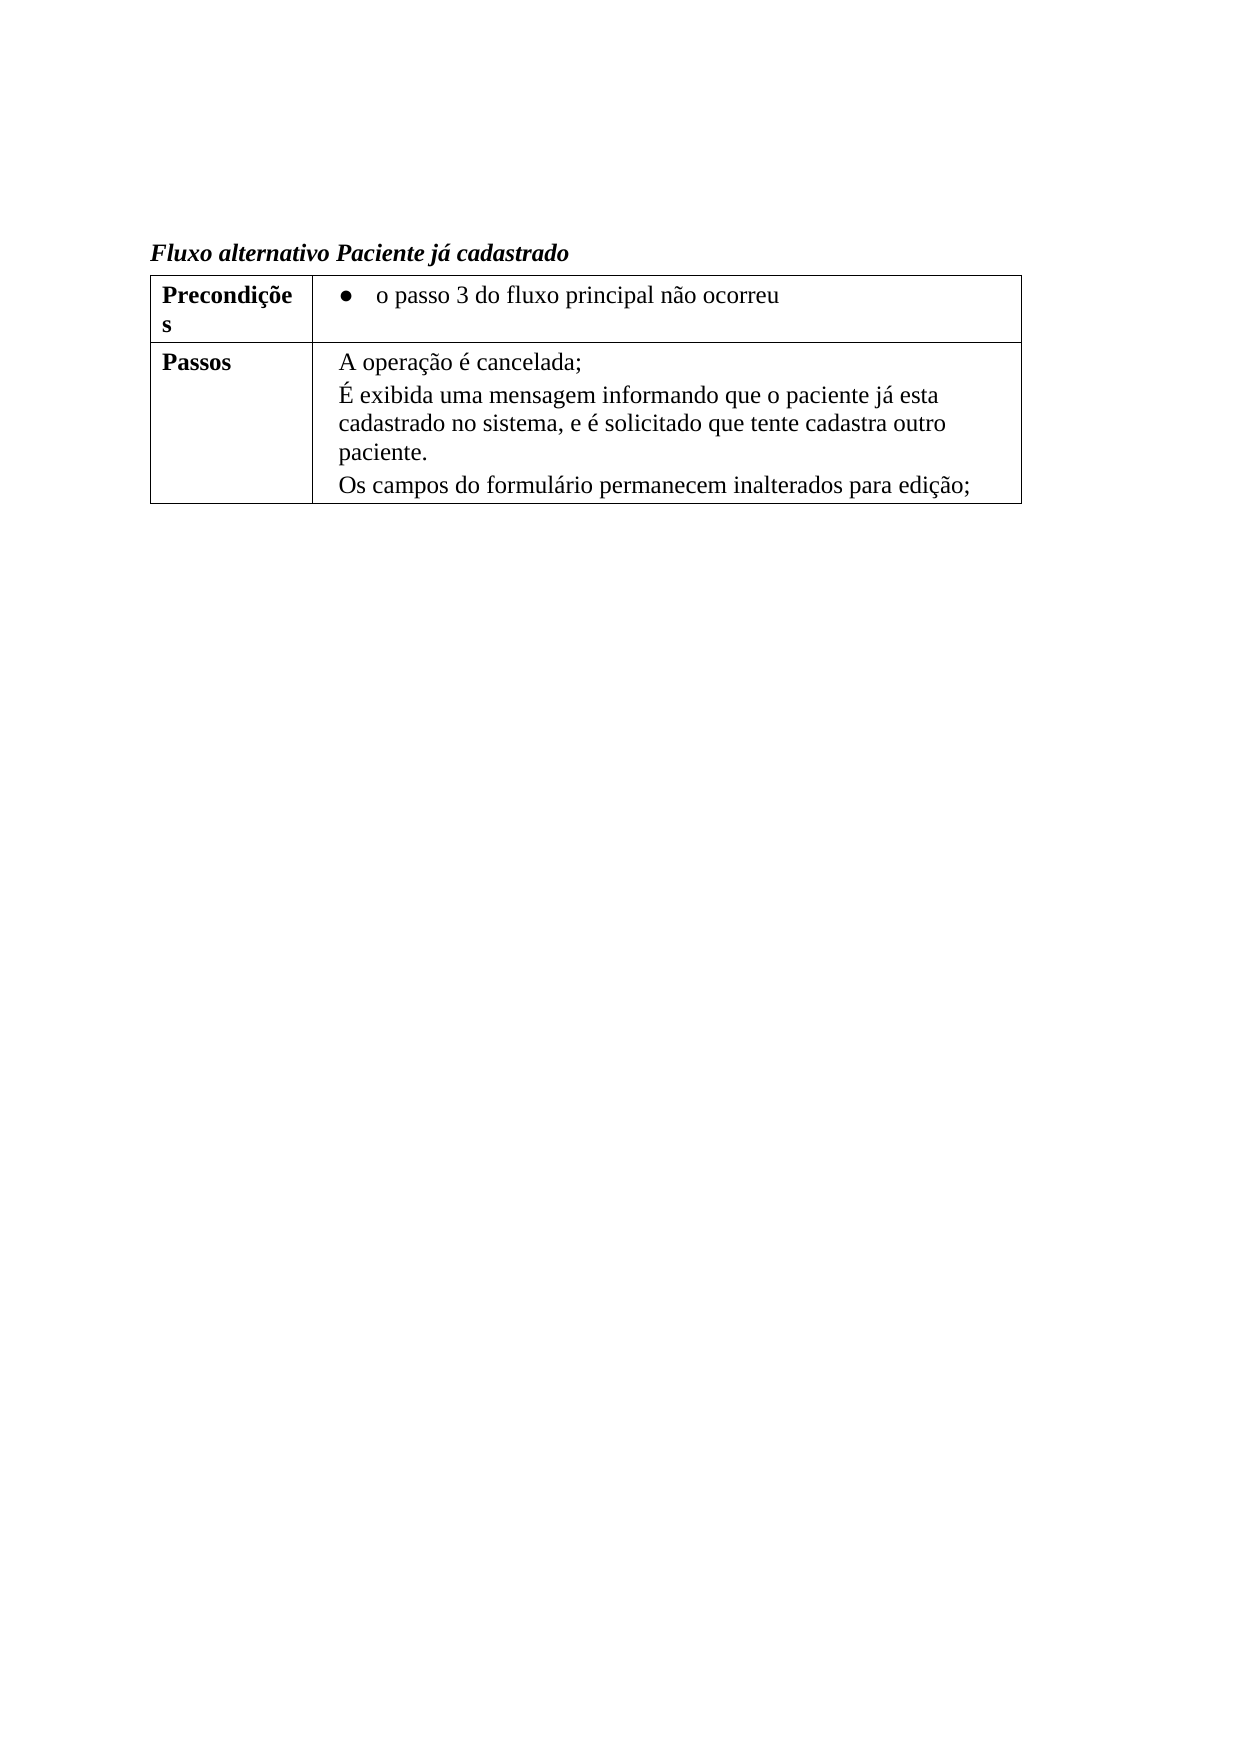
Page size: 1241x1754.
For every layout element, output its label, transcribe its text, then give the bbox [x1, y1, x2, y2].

table_header o passo 3 do fluxo principal não ocorreu [313, 276, 1021, 342]
table_cell A operação é cancelada; É exibida uma mensagem informando que o paciente já esta cadastrado no sistema, e é solicitado que tente cadastra outro paciente. Os campos do formulário permanecem inalterados para edição; [313, 343, 1021, 503]
text Fluxo alternativo Paciente já cadastrado [150, 238, 1090, 266]
table_cell Passos [151, 343, 312, 503]
table_header Precondições [151, 276, 312, 342]
